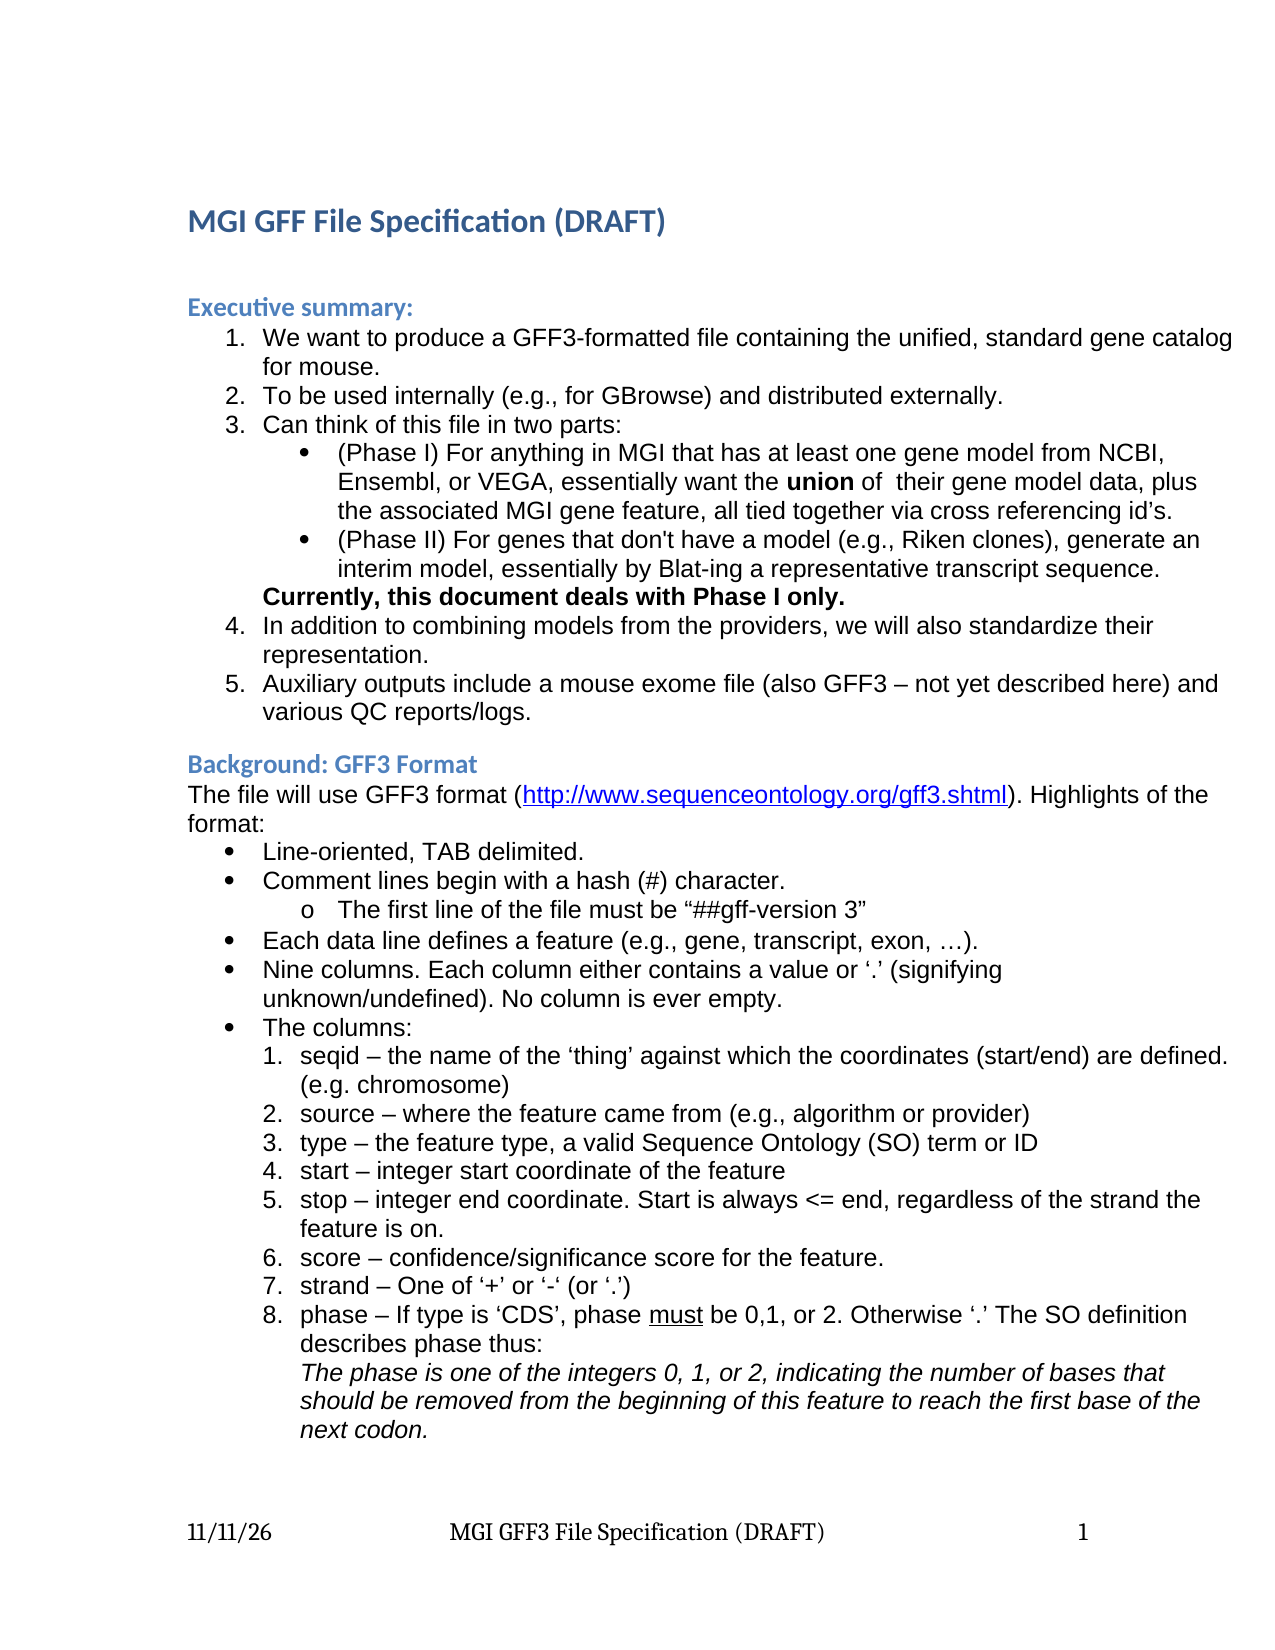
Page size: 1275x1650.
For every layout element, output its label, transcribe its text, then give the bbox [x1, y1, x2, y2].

list (Phase I) For anything in MGI that has at least one gene model from NCBI, Ensembl, or VEGA, essentially want the union of their gene model data, plus the associated MGI gene feature, all tied together via cross referencing id’s. [300, 438, 1237, 525]
list Each data line defines a feature (e.g., gene, transcript, exon, …). [225, 926, 1237, 955]
text The file will use GFF3 format (http://www.sequenceontology.org/gff3.shtml). Highlights of the format: [187, 780, 1237, 837]
list Comment lines begin with a hash (#) character. [225, 866, 1237, 895]
list Line-oriented, TAB delimited. [225, 837, 1237, 866]
text Currently, this document deals with Phase I only. [262, 582, 1237, 611]
list score – confidence/significance score for the feature. [262, 1243, 1237, 1271]
list We want to produce a GFF3-formatted file containing the unified, standard gene catalog for mouse. [225, 323, 1237, 381]
subtitle Executive summary: [187, 290, 1237, 323]
list Nine columns. Each column either contains a value or ‘.’ (signifying unknown/undefined). No column is ever empty. [225, 955, 1237, 1012]
list start – integer start coordinate of the feature [262, 1156, 1237, 1185]
subtitle MGI GFF File Specification (DRAFT) [187, 200, 1237, 241]
list seqid – the name of the ‘thing’ against which the coordinates (start/end) are defined. (e.g. chromosome) [262, 1041, 1237, 1099]
list type – the feature type, a valid Sequence Ontology (SO) term or ID [262, 1128, 1237, 1156]
list Auxiliary outputs include a mouse exome file (also GFF3 – not yet described here) and various QC reports/logs. [225, 668, 1237, 726]
list The columns: [225, 1012, 1237, 1041]
subtitle Background: GFF3 Format [187, 747, 1237, 780]
list source – where the feature came from (e.g., algorithm or provider) [262, 1099, 1237, 1128]
list Can think of this file in two parts: [225, 409, 1237, 438]
list (Phase II) For genes that don't have a model (e.g., Riken clones), generate an interim model, essentially by Blat-ing a representative transcript sequence. [300, 525, 1237, 582]
list To be used internally (e.g., for GBrowse) and distributed externally. [225, 381, 1237, 409]
list strand – One of ‘+’ or ‘-‘ (or ‘.’) [262, 1271, 1237, 1300]
list In addition to combining models from the providers, we will also standardize their representation. [225, 611, 1237, 668]
list phase – If type is ‘CDS’, phase must be 0,1, or 2. Otherwise ‘.’ The SO definition describes phase thus: The phase is one of the integers 0, 1, or 2, indicating the number of bases that should be removed from the beginning of this feature to reach the first base of the next codon. [262, 1300, 1237, 1444]
list The first line of the file must be “##gff-version 3” [300, 895, 1237, 926]
list stop – integer end coordinate. Start is always <= end, regardless of the strand the feature is on. [262, 1185, 1237, 1243]
